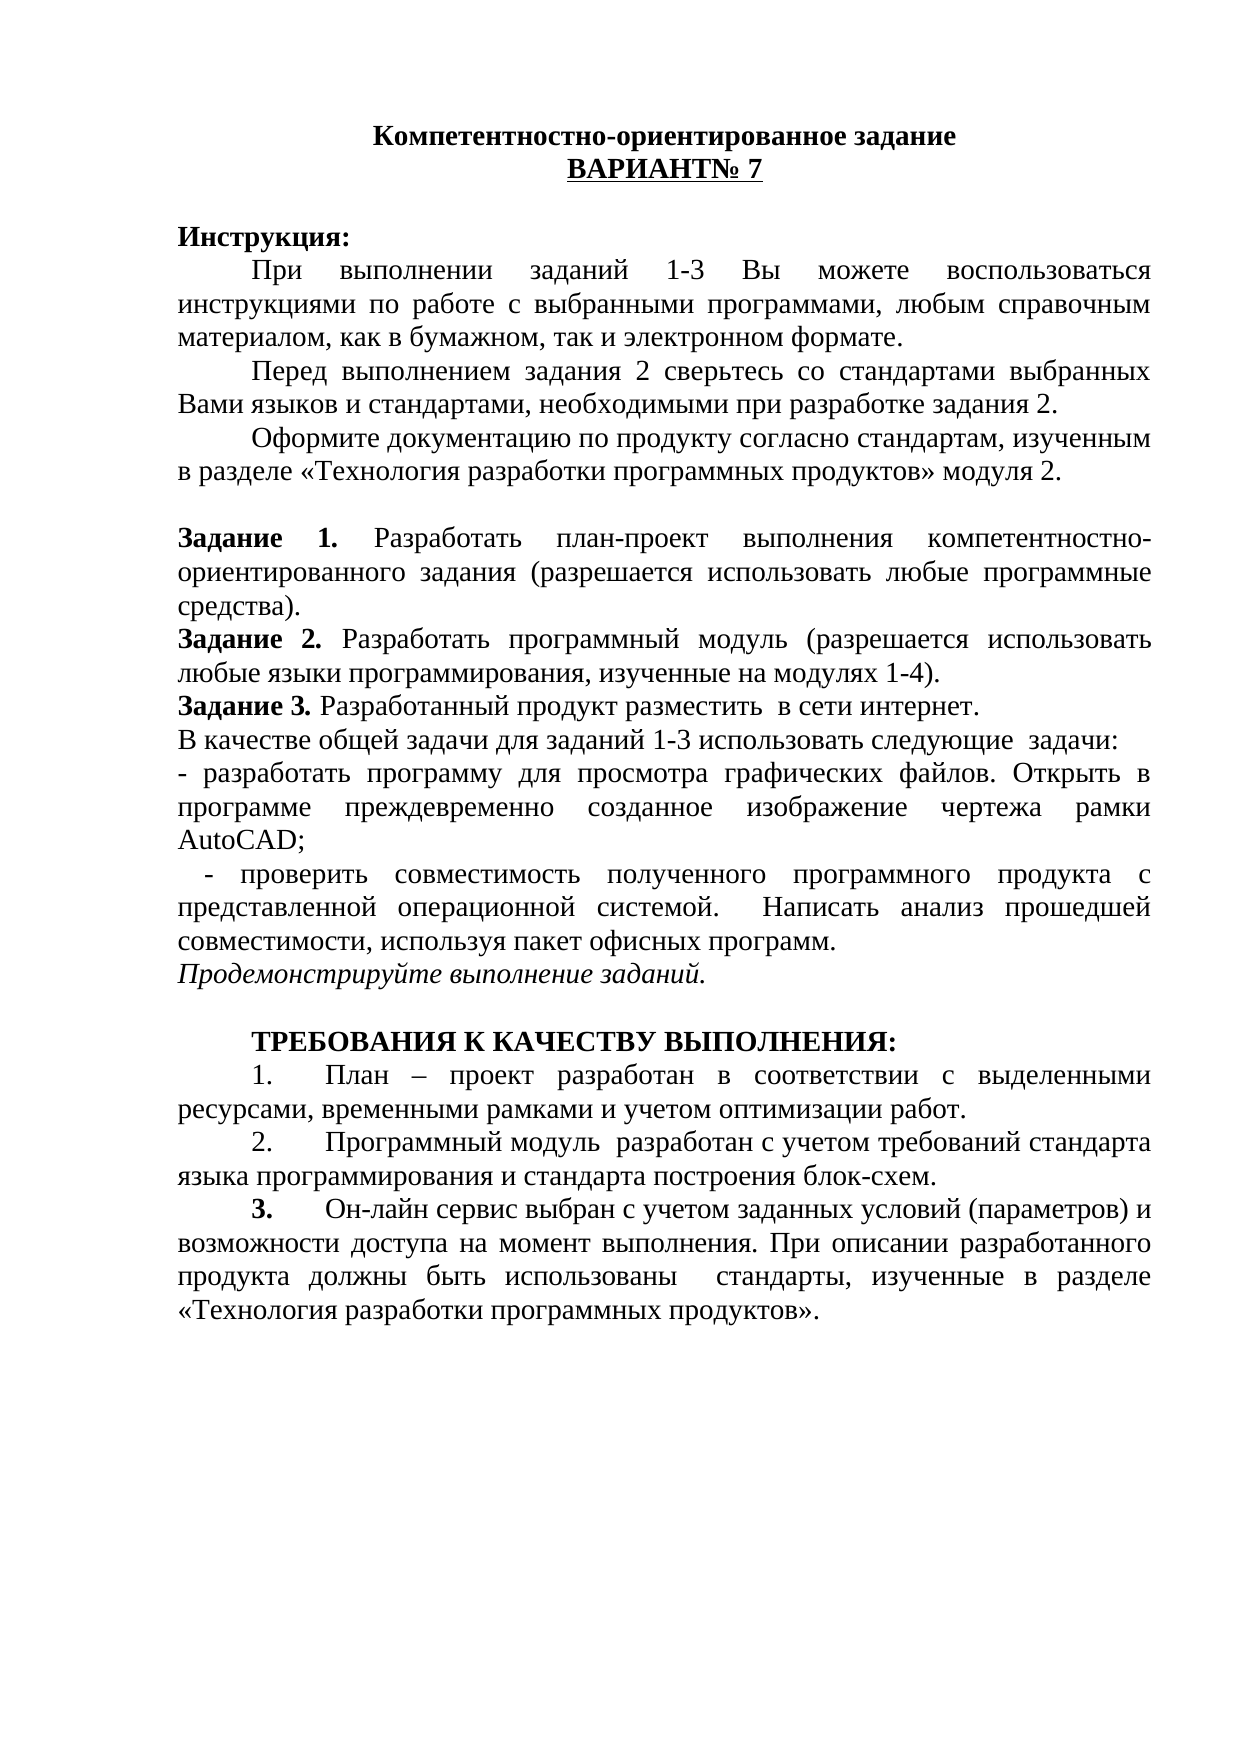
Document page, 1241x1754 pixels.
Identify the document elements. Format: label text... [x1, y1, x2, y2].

text Инструкция: [177, 219, 1152, 252]
list План – проект разработан в соответствии с выделенными ресурсами, временными рамками и учетом оптимизации работ. [177, 1057, 1152, 1124]
text - проверить совместимость полученного программного продукта с представленной операционной системой. Написать анализ прошедшей совместимости, используя пакет офисных программ. [177, 856, 1152, 957]
text Задание 3. Разработанный продукт разместить в сети интернет. [177, 688, 1152, 722]
text В качестве общей задачи для заданий 1-3 использовать следующие задачи: [177, 722, 1152, 755]
text Перед выполнением задания 2 сверьтесь со стандартами выбранных Вами языков и стандартами, необходимыми при разработке задания 2. [177, 353, 1152, 420]
text Продемонстрируйте выполнение заданий. [177, 957, 1152, 990]
text При выполнении заданий 1-3 Вы можете воспользоваться инструкциями по работе с выбранными программами, любым справочным материалом, как в бумажном, так и электронном формате. [177, 252, 1152, 353]
text Оформите документацию по продукту согласно стандартам, изученным в разделе «Технология разработки программных продуктов» модуля 2. [177, 420, 1152, 487]
text Компетентностно-ориентированное задание [177, 118, 1152, 152]
list Он-лайн сервис выбран с учетом заданных условий (параметров) и возможности доступа на момент выполнения. При описании разработанного продукта должны быть использованы стандарты, изученные в разделе «Технология разработки программных продуктов». [177, 1191, 1152, 1326]
text Задание 1. Разработать план-проект выполнения компетентностно-ориентированного задания (разрешается использовать любые программные средства). [177, 521, 1152, 621]
text ВАРИАНТ№ 7 [177, 152, 1152, 185]
text - разработать программу для просмотра графических файлов. Открыть в программе преждевременно созданное изображение чертежа рамки AutoCAD; [177, 755, 1152, 856]
text Задание 2. Разработать программный модуль (разрешается использовать любые языки программирования, изученные на модулях 1-4). [177, 621, 1152, 688]
text ТРЕБОВАНИЯ К КАЧЕСТВУ ВЫПОЛНЕНИЯ: [177, 1024, 1152, 1057]
list Программный модуль разработан с учетом требований стандарта языка программирования и стандарта построения блок-схем. [177, 1124, 1152, 1191]
